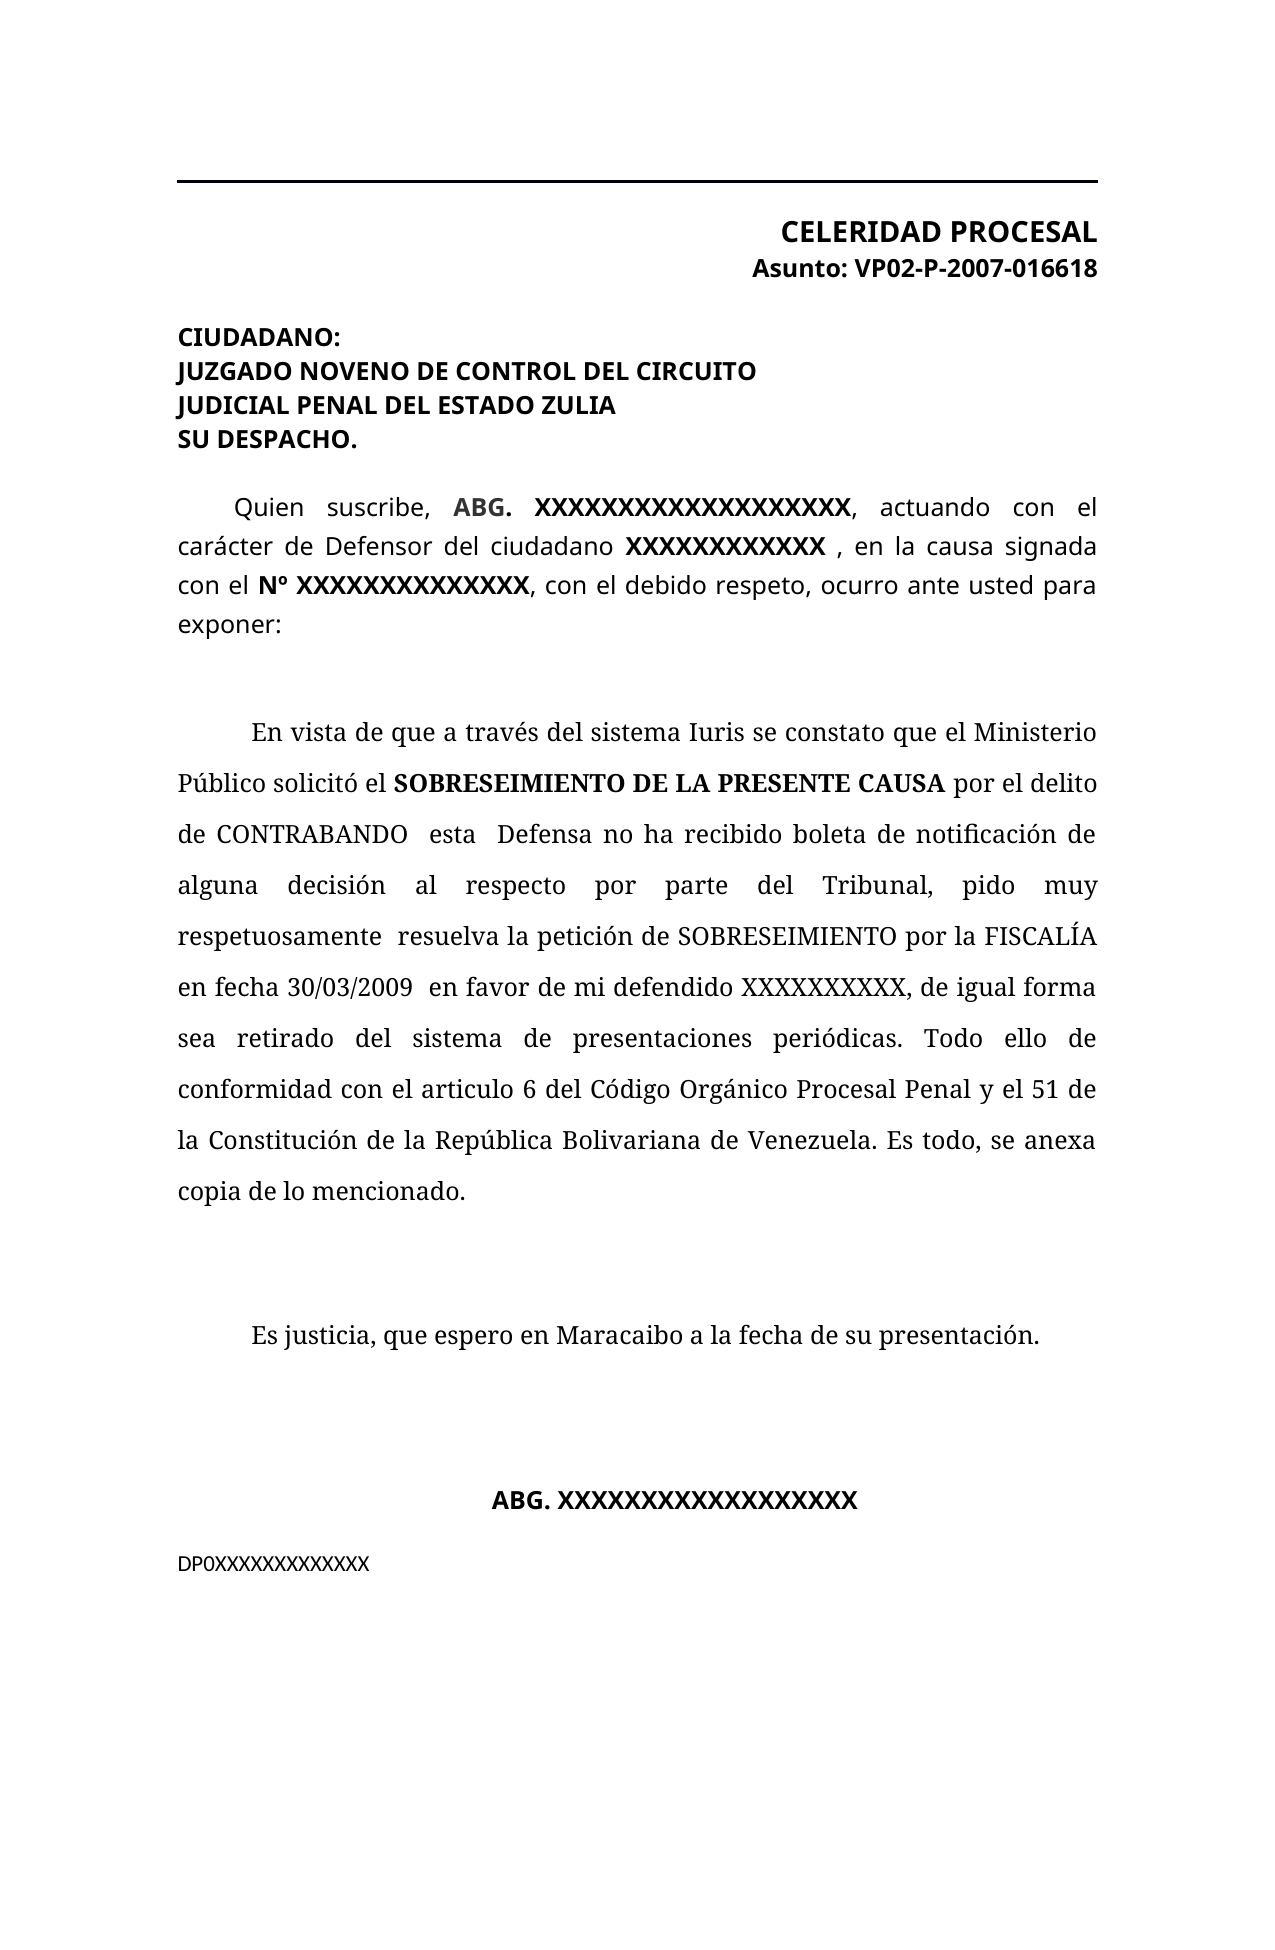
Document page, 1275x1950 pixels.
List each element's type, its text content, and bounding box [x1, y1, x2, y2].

text CIUDADANO: [177, 319, 1098, 353]
text DP0XXXXXXXXXXXXX [177, 1549, 1098, 1577]
text Quien suscribe, ABG. XXXXXXXXXXXXXXXXXXX, actuando con el carácter de Defensor del ciudadano XXXXXXXXXXXX , en la causa signada con el Nº XXXXXXXXXXXXXX, con el debido respeto, ocurro ante usted para exponer: [177, 489, 1098, 641]
text Asunto: VP02-P-2007-016618 [177, 251, 1098, 285]
text Es justicia, que espero en Maracaibo a la fecha de su presentación. [177, 1317, 1098, 1351]
text En vista de que a través del sistema Iuris se constato que el Ministerio Público solicitó el SOBRESEIMIENTO DE LA PRESENTE CAUSA por el delito de CONTRABANDO esta Defensa no ha recibido boleta de notificación de alguna decisión al respecto por parte del Tribunal, pido muy respetuosamente resuelva la petición de SOBRESEIMIENTO por la FISCALÍA en fecha 30/03/2009 en favor de mi defendido XXXXXXXXXX, de igual forma sea retirado del sistema de presentaciones periódicas. Todo ello de conformidad con el articulo 6 del Código Orgánico Procesal Penal y el 51 de la Constitución de la República Bolivariana de Venezuela. Es todo, se anexa copia de lo mencionado. [177, 714, 1098, 1208]
text JUZGADO NOVENO DE CONTROL DEL CIRCUITO JUDICIAL PENAL DEL ESTADO ZULIA SU DESPACHO. [177, 353, 1098, 456]
text ABG. XXXXXXXXXXXXXXXXXX [177, 1483, 1098, 1517]
text CELERIDAD PROCESAL [177, 211, 1098, 251]
